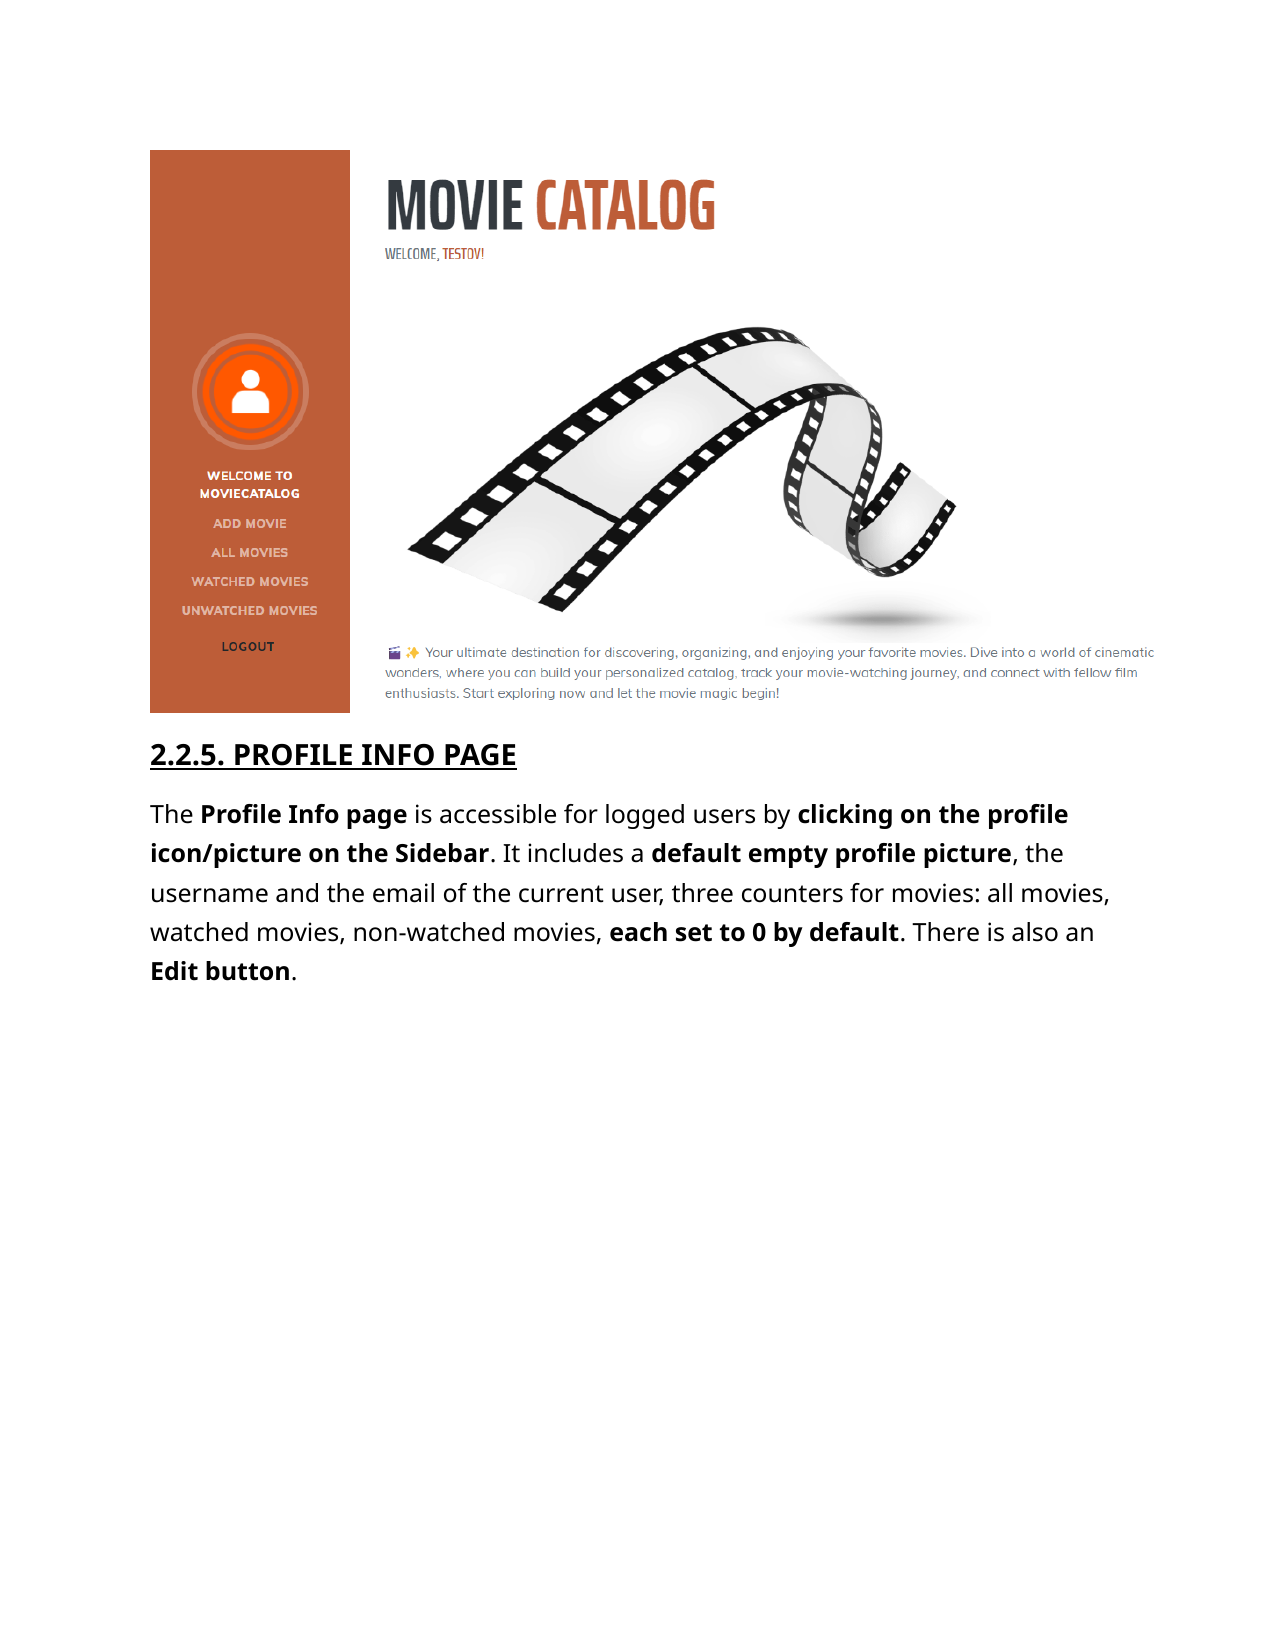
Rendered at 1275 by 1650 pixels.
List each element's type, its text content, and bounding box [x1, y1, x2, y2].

picture [150, 150, 1179, 713]
text The Profile Info page is accessible for logged users by clicking on the profile icon/picture on the Sidebar. It includes a default empty profile picture, the username and the email of the current user, three counters for movies: all movies, watched movies, non-watched movies, each set to 0 by default. There is also an Edit button. [150, 797, 1125, 988]
text 2.2.5. PROFILE INFO PAGE [150, 734, 1125, 774]
